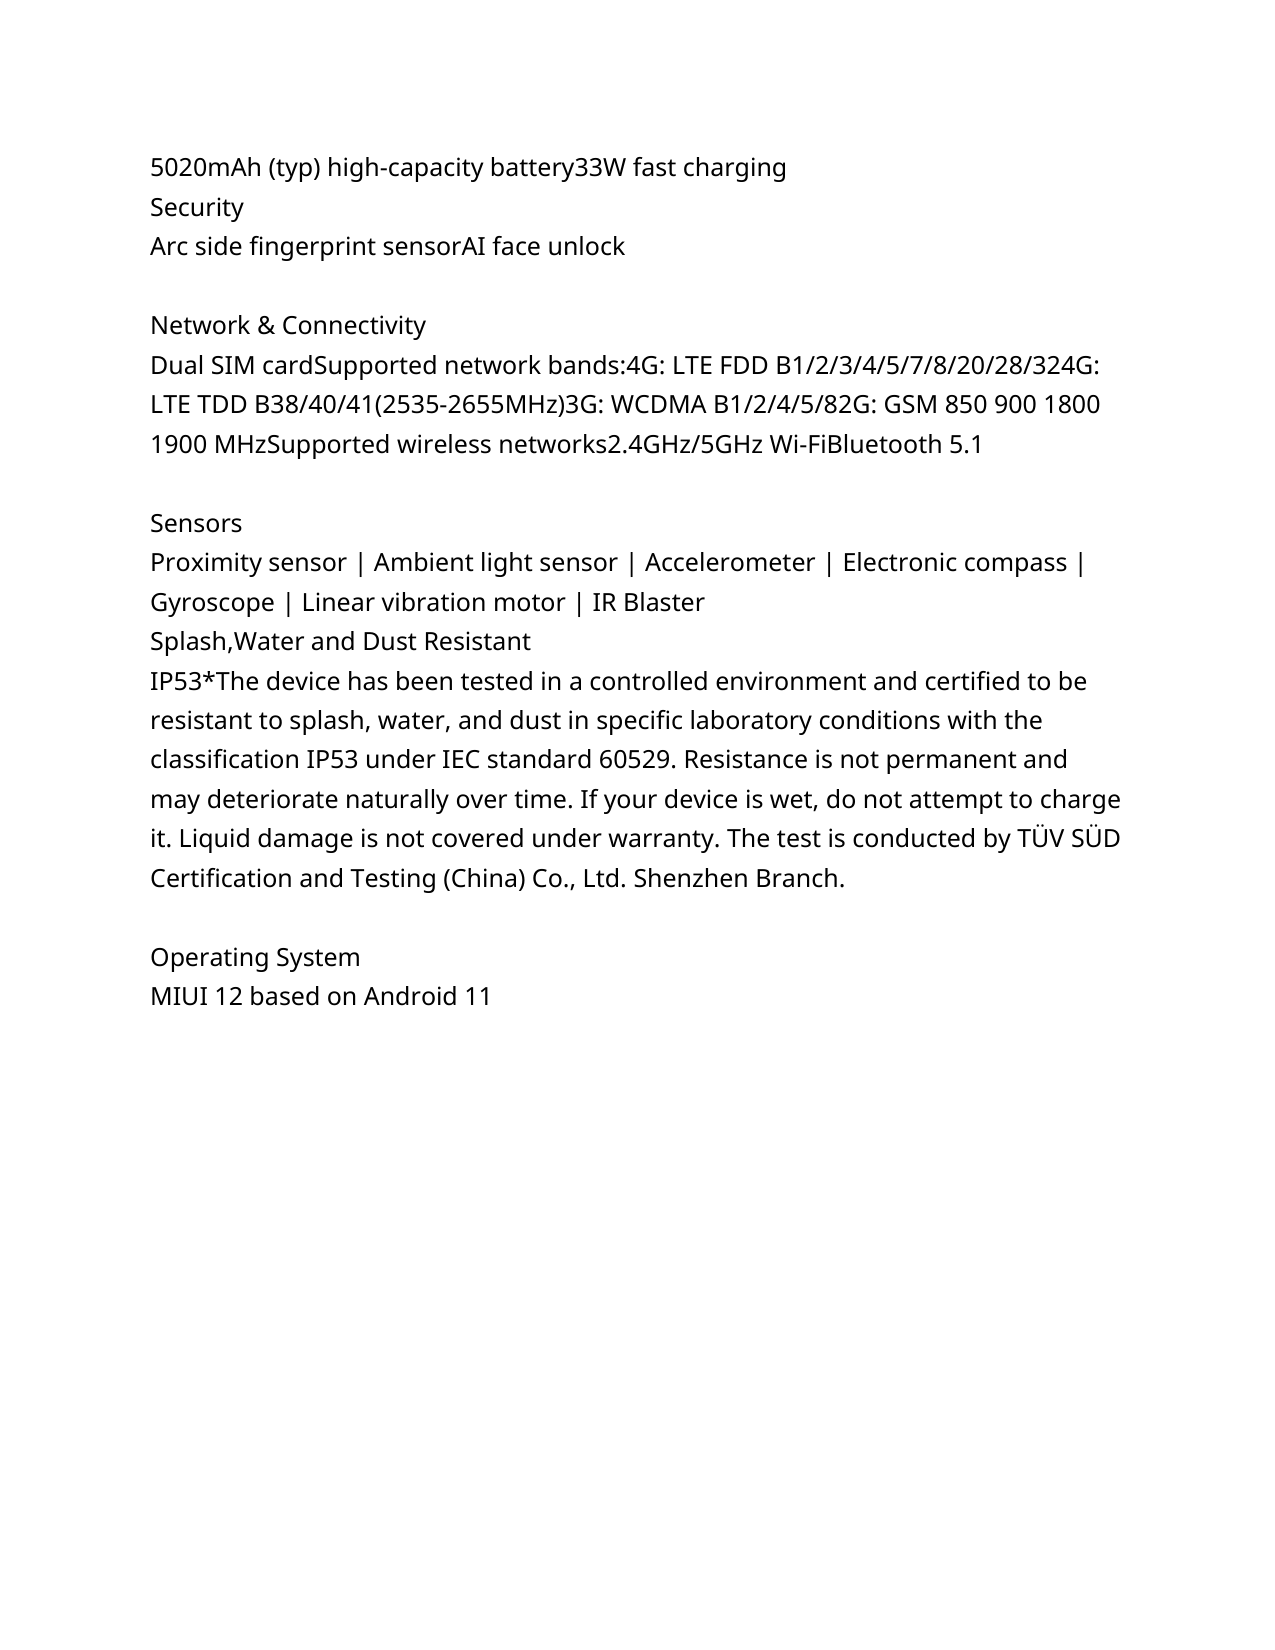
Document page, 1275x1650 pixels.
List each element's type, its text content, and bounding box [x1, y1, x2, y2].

text Security [150, 189, 1125, 223]
text 5020mAh (typ) high-capacity battery33W fast charging [150, 150, 1125, 184]
text Arc side fingerprint sensorAI face unlock [150, 229, 1125, 263]
text IP53*The device has been tested in a controlled environment and certified to be resistant to splash, water, and dust in specific laboratory conditions with the classification IP53 under IEC standard 60529. Resistance is not permanent and may deteriorate naturally over time. If your device is wet, do not attempt to charge it. Liquid damage is not covered under warranty. The test is conducted by TÜV SÜD Certification and Testing (China) Co., Ltd. Shenzhen Branch. [150, 663, 1125, 895]
text Proximity sensor | Ambient light sensor | Accelerometer | Electronic compass | Gyroscope | Linear vibration motor | IR Blaster [150, 545, 1125, 618]
text Network & Connectivity [150, 308, 1125, 342]
text Sensors [150, 505, 1125, 539]
text Splash,Water and Dust Resistant [150, 624, 1125, 658]
text Operating System [150, 939, 1125, 974]
text MIUI 12 based on Android 11 [150, 979, 1125, 1013]
text Dual SIM cardSupported network bands:4G: LTE FDD B1/2/3/4/5/7/8/20/28/324G: LTE TDD B38/40/41(2535-2655MHz)3G: WCDMA B1/2/4/5/82G: GSM 850 900 1800 1900 MHzSupported wireless networks2.4GHz/5GHz Wi-FiBluetooth 5.1 [150, 347, 1125, 460]
